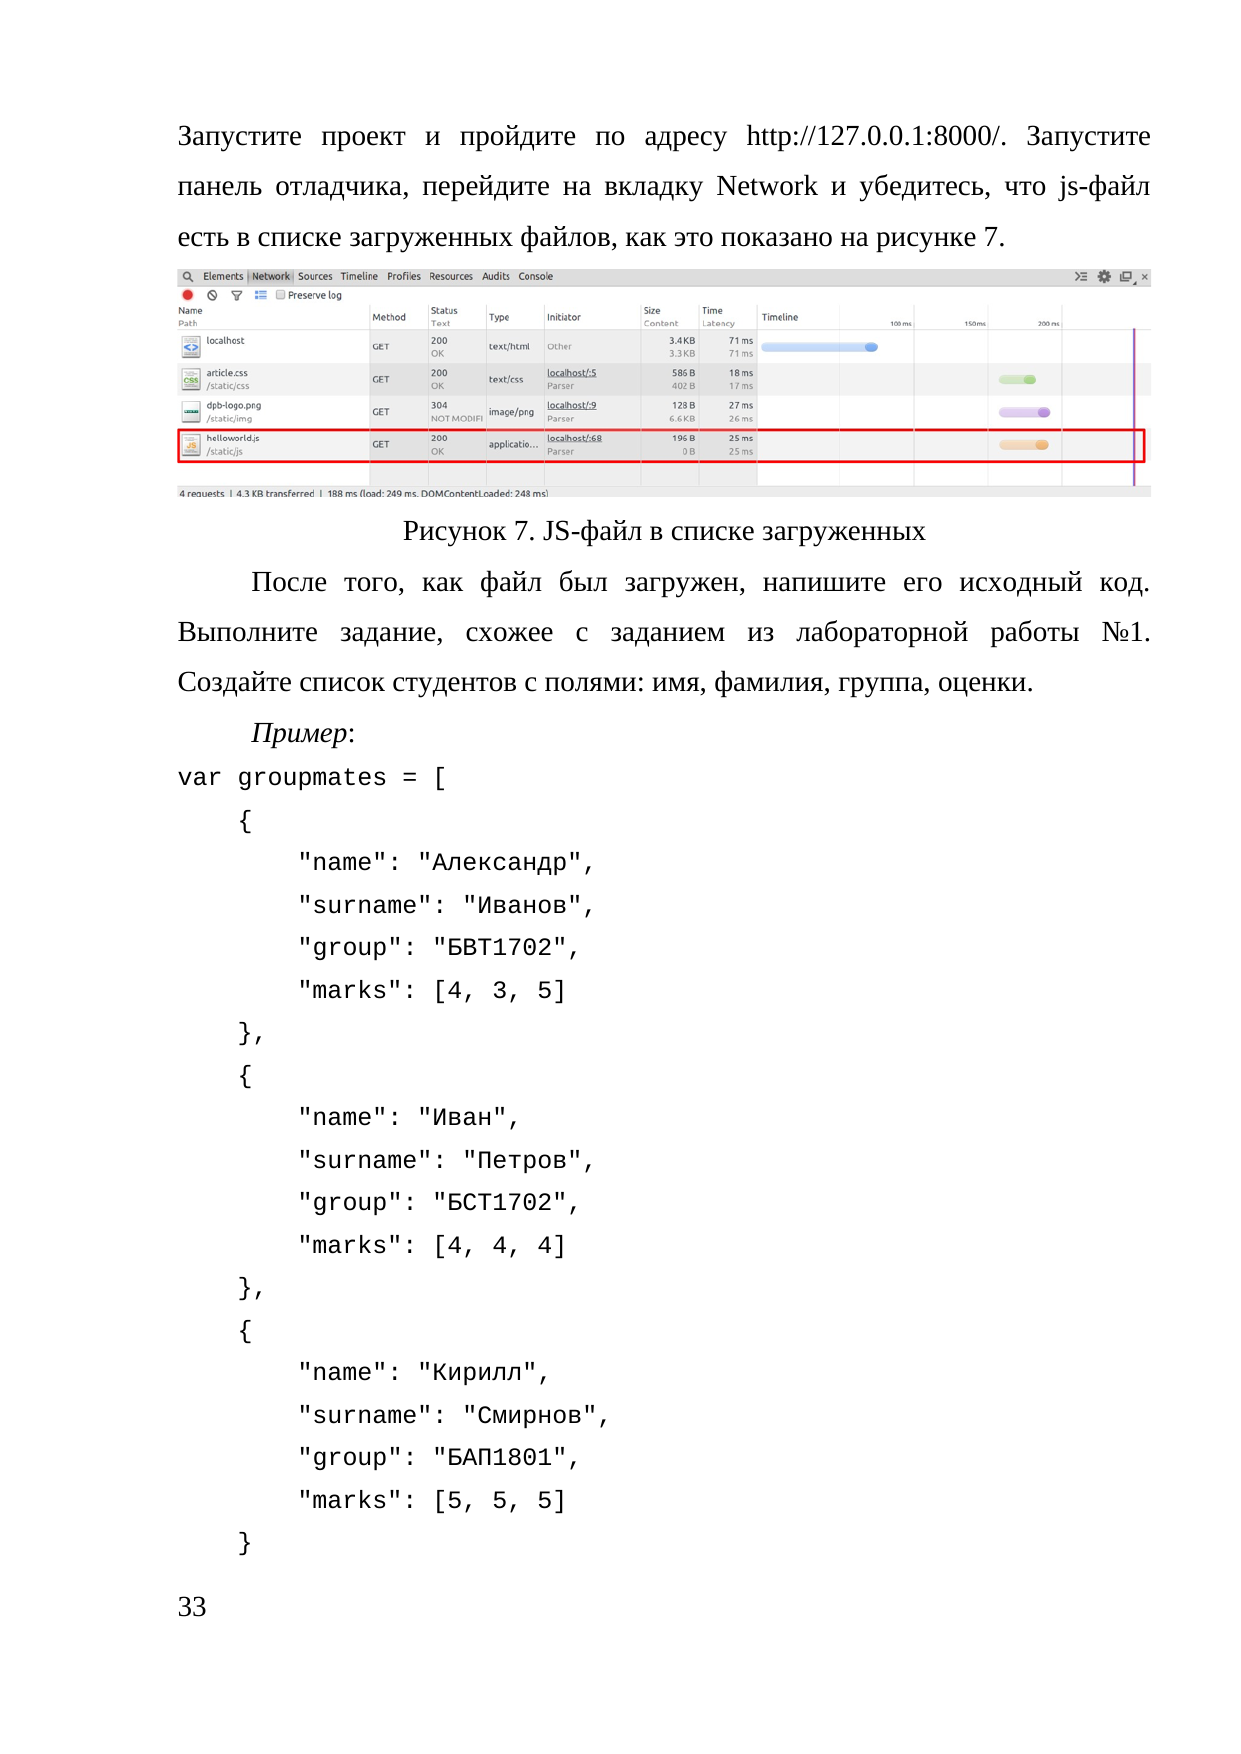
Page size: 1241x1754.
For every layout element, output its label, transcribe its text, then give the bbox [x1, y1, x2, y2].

text { [177, 807, 1152, 836]
text var groupmates = [ [177, 765, 1152, 793]
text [177, 118, 1152, 252]
text Рисунок 7. JS-файл в списке загруженных [177, 513, 1152, 547]
text "group": "БСТ1702", [177, 1190, 1152, 1218]
picture [177, 269, 1152, 497]
text "marks": [5, 5, 5] [177, 1487, 1152, 1516]
text "marks": [4, 4, 4] [177, 1232, 1152, 1261]
text { [177, 1317, 1152, 1346]
text "surname": "Петров", [177, 1147, 1152, 1176]
text После того, как файл был загружен, напишите его исходный код. Выполните задание, схожее с заданием из лабораторной работы №1. Создайте список студентов с полями: имя, фамилия, группа, оценки. [177, 564, 1152, 698]
text "name": "Александр", [177, 850, 1152, 878]
text "marks": [4, 3, 5] [177, 977, 1152, 1006]
text "surname": "Смирнов", [177, 1402, 1152, 1431]
text "group": "БАП1801", [177, 1445, 1152, 1473]
text "name": "Иван", [177, 1105, 1152, 1133]
text "group": "БВТ1702", [177, 935, 1152, 963]
text Пример: [177, 715, 1152, 748]
text } [177, 1530, 1152, 1558]
text "name": "Кирилл", [177, 1360, 1152, 1388]
text }, [177, 1020, 1152, 1048]
text { [177, 1062, 1152, 1091]
text "surname": "Иванов", [177, 892, 1152, 921]
text }, [177, 1275, 1152, 1303]
